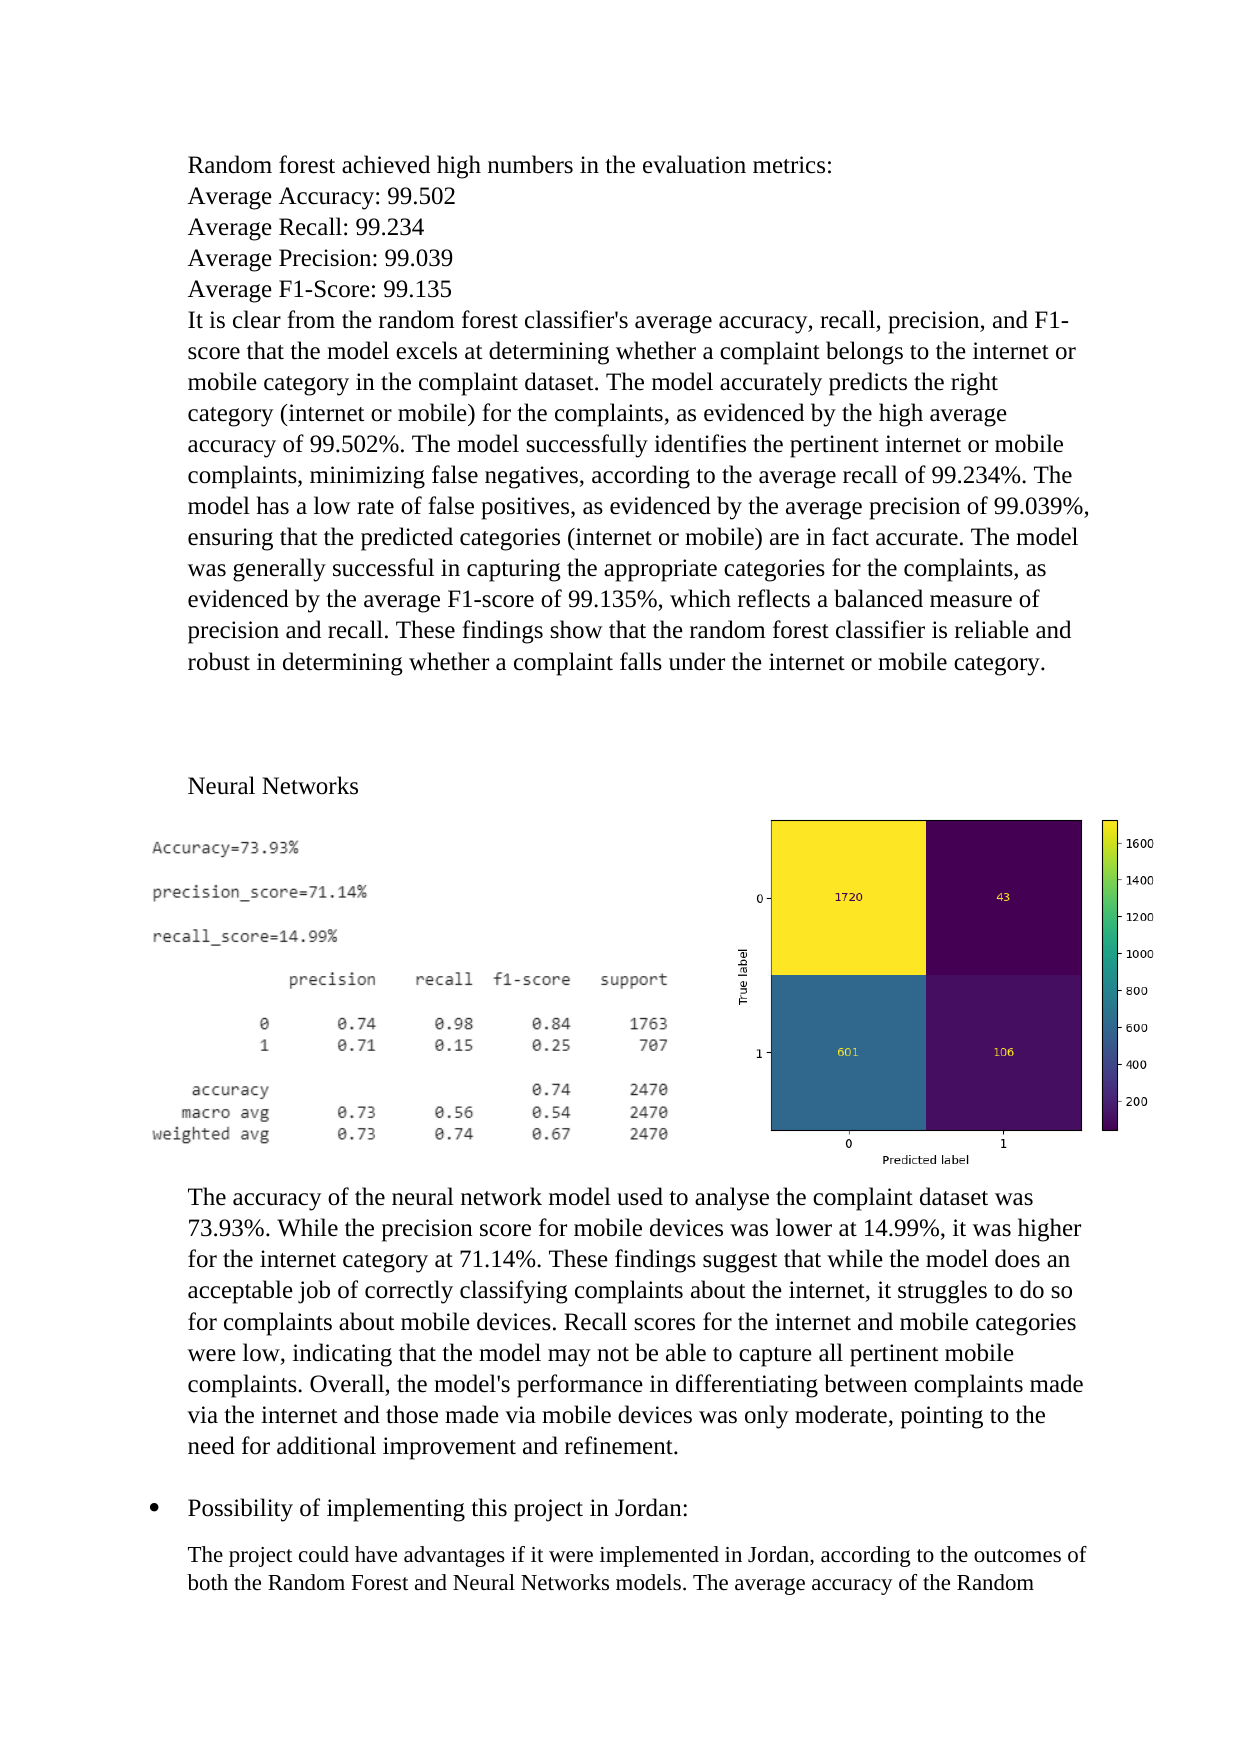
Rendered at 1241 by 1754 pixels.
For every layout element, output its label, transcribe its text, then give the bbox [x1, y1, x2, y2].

list Random forest achieved high numbers in the evaluation metrics: [187, 150, 1090, 179]
list It is clear from the random forest classifier's average accuracy, recall, precision, and F1-score that the model excels at determining whether a complaint belongs to the internet or mobile category in the complaint dataset. The model accurately predicts the right category (internet or mobile) for the complaints, as evidenced by the high average accuracy of 99.502%. The model successfully identifies the pertinent internet or mobile complaints, minimizing false negatives, according to the average recall of 99.234%. The model has a low rate of false positives, as evidenced by the average precision of 99.039%, ensuring that the predicted categories (internet or mobile) are in fact accurate. The model was generally successful in capturing the appropriate categories for the complaints, as evidenced by the average F1-score of 99.135%, which reflects a balanced measure of precision and recall. These findings show that the random forest classifier is reliable and robust in determining whether a complaint falls under the internet or mobile category. [187, 305, 1090, 675]
picture [730, 812, 1163, 1174]
list Average F1-Score: 99.135 [187, 274, 1090, 303]
list The accuracy of the neural network model used to analyse the complaint dataset was 73.93%. While the precision score for mobile devices was lower at 14.99%, it was higher for the internet category at 71.14%. These findings suggest that while the model does an acceptable job of correctly classifying complaints about the internet, it struggles to do so for complaints about mobile devices. Recall scores for the internet and mobile categories were low, indicating that the model may not be able to capture all pertinent mobile complaints. Overall, the model's performance in differentiating between complaints made via the internet and those made via mobile devices was only moderate, pointing to the need for additional improvement and refinement. [187, 1182, 1090, 1459]
list Average Precision: 99.039 [187, 243, 1090, 272]
list Neural Networks [187, 771, 1090, 799]
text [187, 1541, 1090, 1595]
list Average Recall: 99.234 [187, 212, 1090, 241]
picture [150, 837, 672, 1151]
list Average Accuracy: 99.502 [187, 181, 1090, 210]
list Possibility of implementing this project in Jordan: [150, 1493, 1090, 1522]
